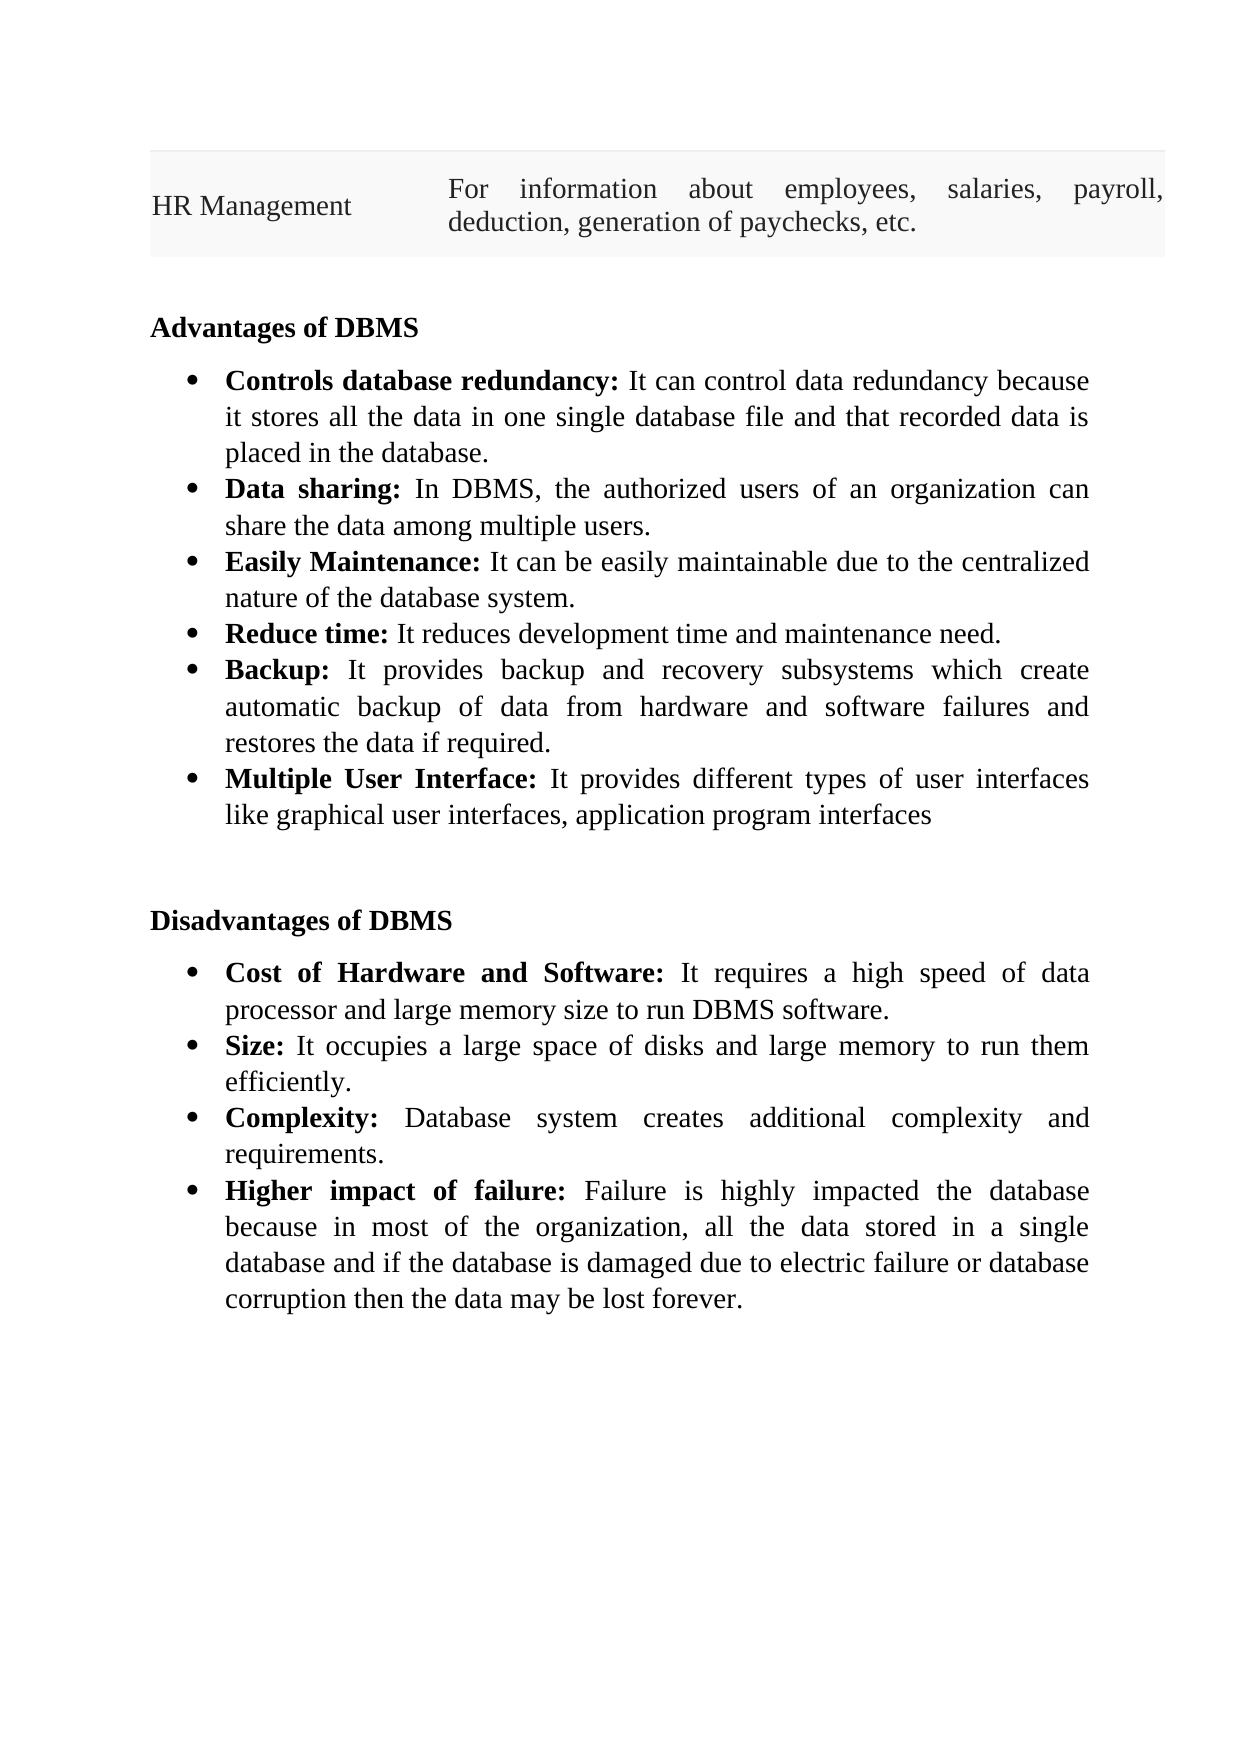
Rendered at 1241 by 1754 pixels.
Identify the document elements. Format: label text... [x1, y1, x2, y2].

list Easily Maintenance: It can be easily maintainable due to the centralized nature of the database system. [187, 544, 1090, 613]
list Cost of Hardware and Software: It requires a high speed of data processor and large memory size to run DBMS software. [187, 956, 1090, 1025]
list Backup: It provides backup and recovery subsystems which create automatic backup of data from hardware and software failures and restores the data if required. [187, 652, 1090, 758]
table_cell HR Management [150, 152, 446, 257]
list Complexity: Database system creates additional complexity and requirements. [187, 1100, 1090, 1170]
list Controls database redundancy: It can control data redundancy because it stores all the data in one single database file and that recorded data is placed in the database. [187, 363, 1090, 469]
list Higher impact of failure: Failure is highly impacted the database because in most of the organization, all the data stored in a single database and if the database is damaged due to electric failure or database corruption then the data may be lost forever. [187, 1173, 1090, 1315]
list Reduce time: It reduces development time and maintenance need. [187, 616, 1090, 650]
text Disadvantages of DBMS [150, 903, 1090, 936]
text Advantages of DBMS [150, 310, 1090, 343]
list Multiple User Interface: It provides different types of user interfaces like graphical user interfaces, application program interfaces [187, 761, 1090, 831]
list Size: It occupies a large space of disks and large memory to run them efficiently. [187, 1028, 1090, 1098]
list Data sharing: In DBMS, the authorized users of an organization can share the data among multiple users. [187, 471, 1090, 541]
table_cell For information about employees, salaries, payroll, deduction, generation of paychecks, etc. [446, 152, 1165, 257]
